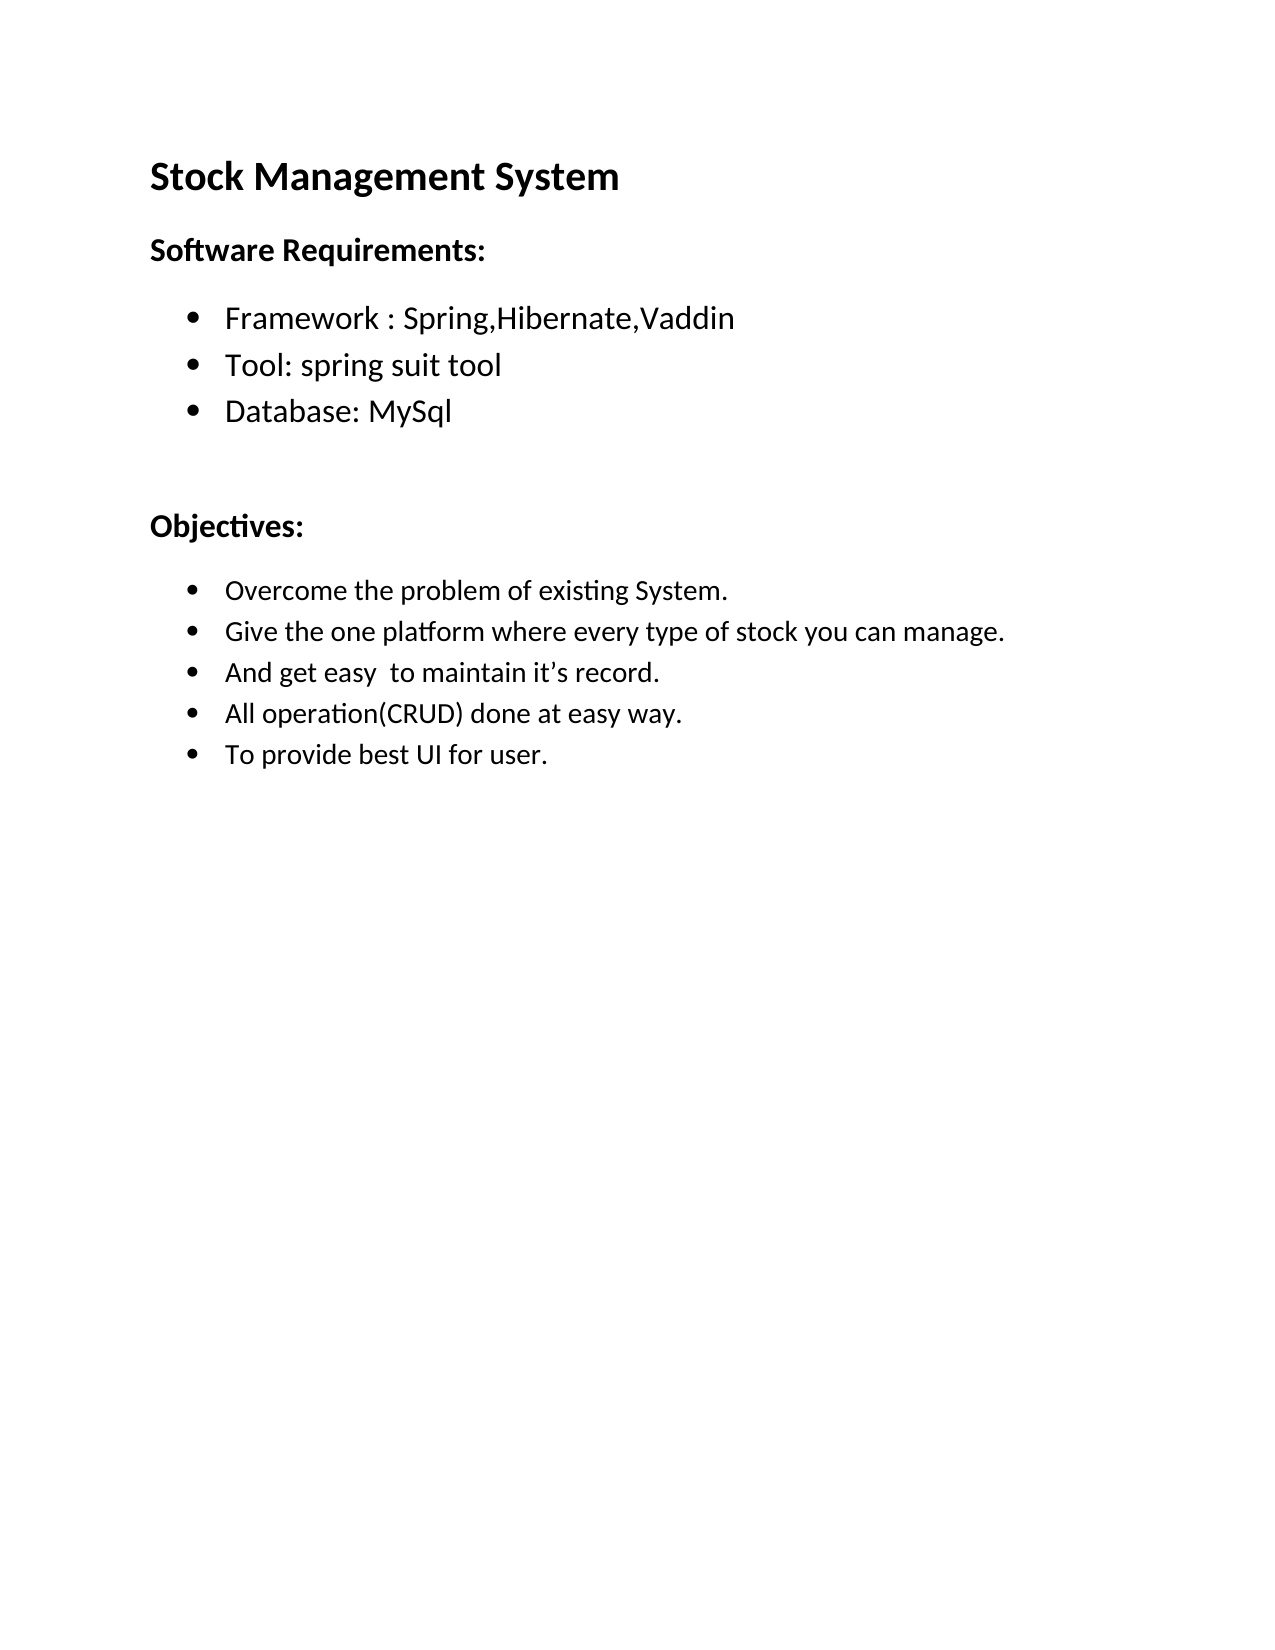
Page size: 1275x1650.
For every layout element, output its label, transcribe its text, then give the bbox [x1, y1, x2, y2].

text Software Requirements: [150, 229, 1125, 270]
list Tool: spring suit tool [187, 344, 1125, 384]
list Overcome the problem of existing System. [187, 572, 1125, 608]
text Objectives: [150, 505, 1125, 546]
list And get easy to maintain it’s record. [187, 654, 1125, 690]
list All operation(CRUD) done at easy way. [187, 695, 1125, 731]
text Stock Management System [150, 150, 1125, 201]
list Framework : Spring,Hibernate,Vaddin [187, 297, 1125, 338]
list To provide best UI for user. [187, 736, 1125, 772]
list Give the one platform where every type of stock you can manage. [187, 613, 1125, 649]
list Database: MySql [187, 390, 1125, 431]
